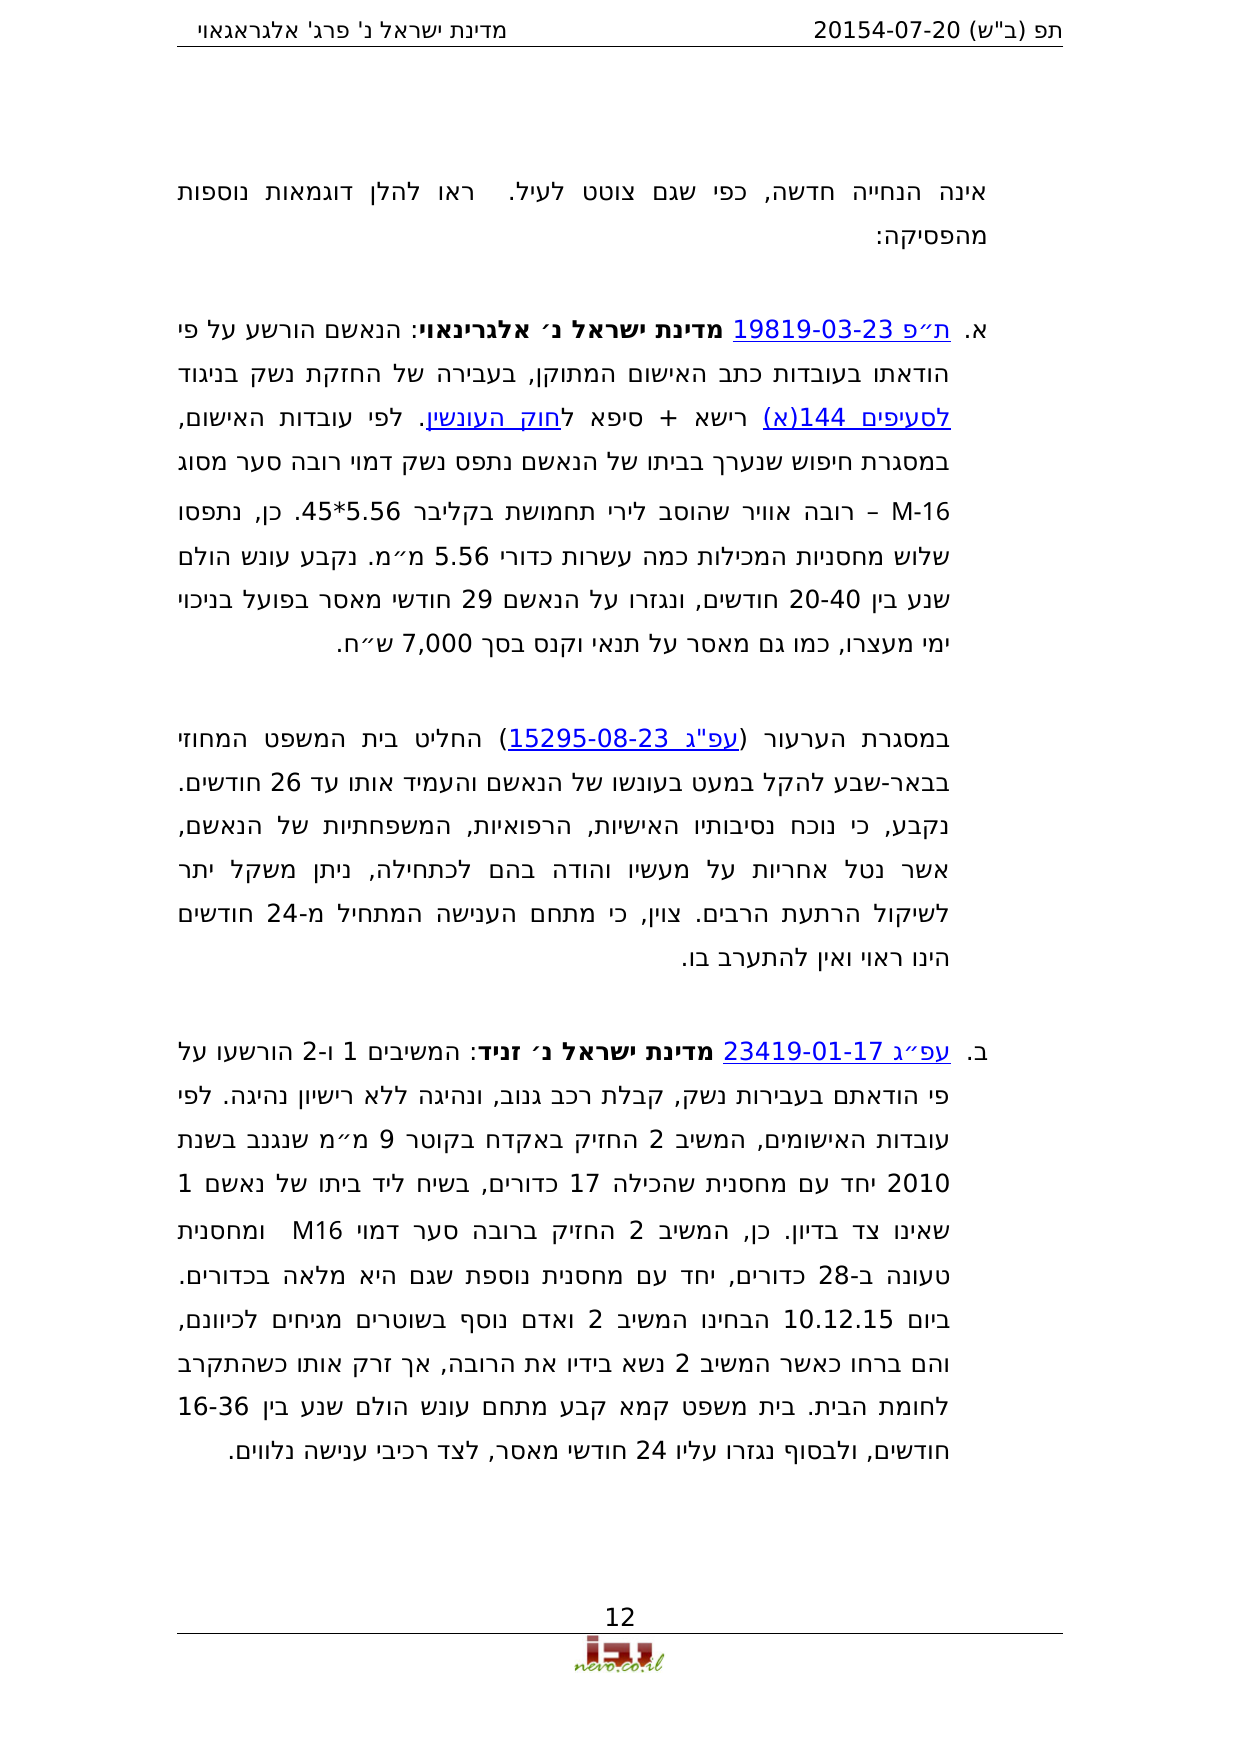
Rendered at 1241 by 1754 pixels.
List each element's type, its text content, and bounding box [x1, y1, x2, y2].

list במסגרת הערעור (עפ"ג 15295-08-23) החליט בית המשפט המחוזי בבאר-שבע להקל במעט בעונשו של הנאשם והעמיד אותו עד 26 חודשים. נקבע, כי נוכח נסיבותיו האישיות, הרפואיות, המשפחתיות של הנאשם, אשר נטל אחריות על מעשיו והודה בהם לכתחילה, ניתן משקל יתר לשיקול הרתעת הרבים. צוין, כי מתחם הענישה המתחיל מ-24 חודשים הינו ראוי ואין להתערב בו. [177, 724, 951, 972]
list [177, 177, 988, 250]
list עפ״ג 23419-01-17 מדינת ישראל נ׳ זניד: המשיבים 1 ו-2 הורשעו על פי הודאתם בעבירות נשק, קבלת רכב גנוב, ונהיגה ללא רישיון נהיגה. לפי עובדות האישומים, המשיב 2 החזיק באקדח בקוטר 9 מ״מ שנגנב בשנת 2010 יחד עם מחסנית שהכילה 17 כדורים, בשיח ליד ביתו של נאשם 1 שאינו צד בדיון. כן, המשיב 2 החזיק ברובה סער דמוי M16 ומחסנית טעונה ב-28 כדורים, יחד עם מחסנית נוספת שגם היא מלאה בכדורים. ביום 10.12.15 הבחינו המשיב 2 ואדם נוסף בשוטרים מגיחים לכיוונם, והם ברחו כאשר המשיב 2 נשא בידיו את הרובה, אך זרק אותו כשהתקרב לחומת הבית. בית משפט קמא קבע מתחם עונש הולם שנע בין 16-36 חודשים, ולבסוף נגזרו עליו 24 חודשי מאסר, לצד רכיבי ענישה נלווים. [177, 1038, 988, 1465]
picture [574, 1635, 666, 1673]
list ת״פ 19819-03-23 מדינת ישראל נ׳ אלגרינאוי: הנאשם הורשע על פי הודאתו בעובדות כתב האישום המתוקן, בעבירה של החזקת נשק בניגוד לסעיפים 144(א) רישא + סיפא לחוק העונשין. לפי עובדות האישום, במסגרת חיפוש שנערך בביתו של הנאשם נתפס נשק דמוי רובה סער מסוג M-16 – רובה אוויר שהוסב לירי תחמושת בקליבר 5.56*45. כן, נתפסו שלוש מחסניות המכילות כמה עשרות כדורי 5.56 מ״מ. נקבע עונש הולם שנע בין 20-40 חודשים, ונגזרו על הנאשם 29 חודשי מאסר בפועל בניכוי ימי מעצרו, כמו גם מאסר על תנאי וקנס בסך 7,000 ש״ח. [177, 316, 988, 658]
